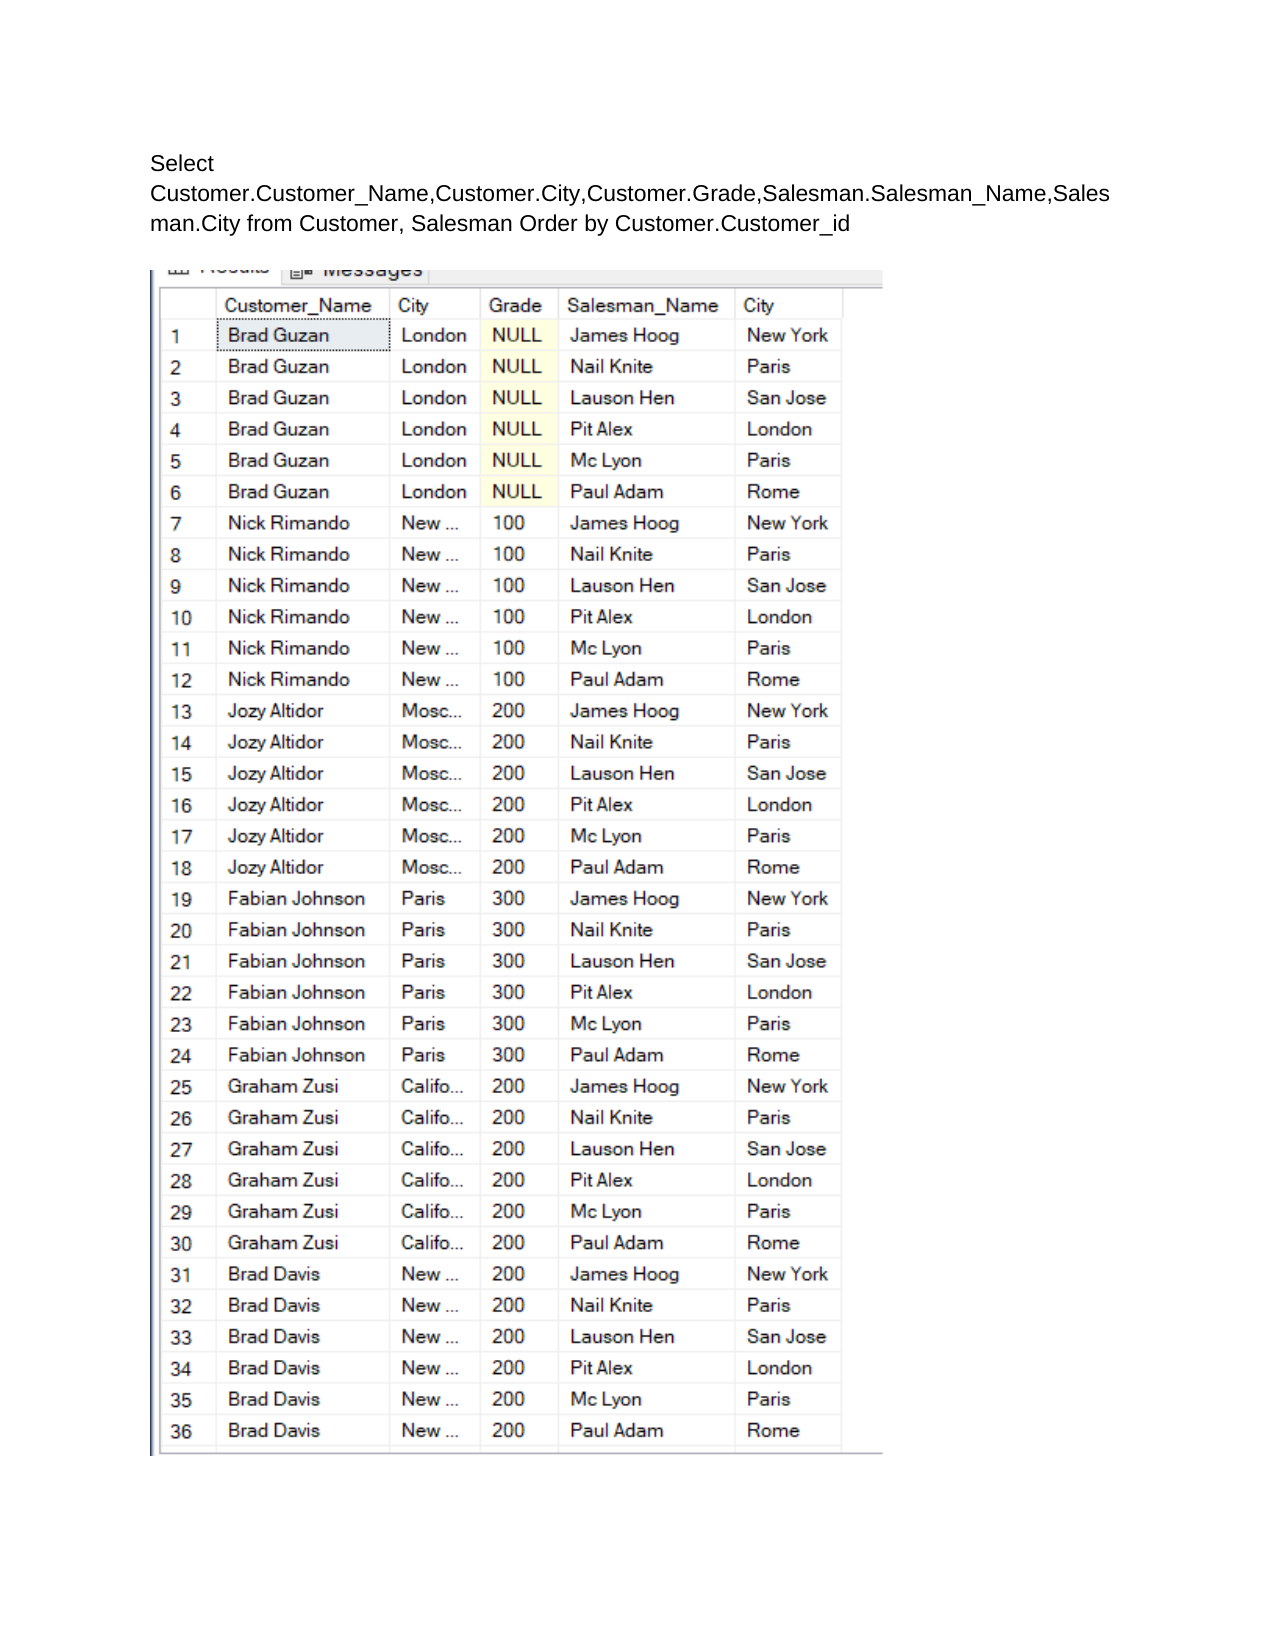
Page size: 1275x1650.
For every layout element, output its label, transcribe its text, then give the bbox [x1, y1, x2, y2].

text Select Customer.Customer_Name,Customer.City,Customer.Grade,Salesman.Salesman_Name,Salesman.City from Customer, Salesman Order by Customer.Customer_id [150, 150, 1125, 237]
picture [150, 270, 883, 1456]
